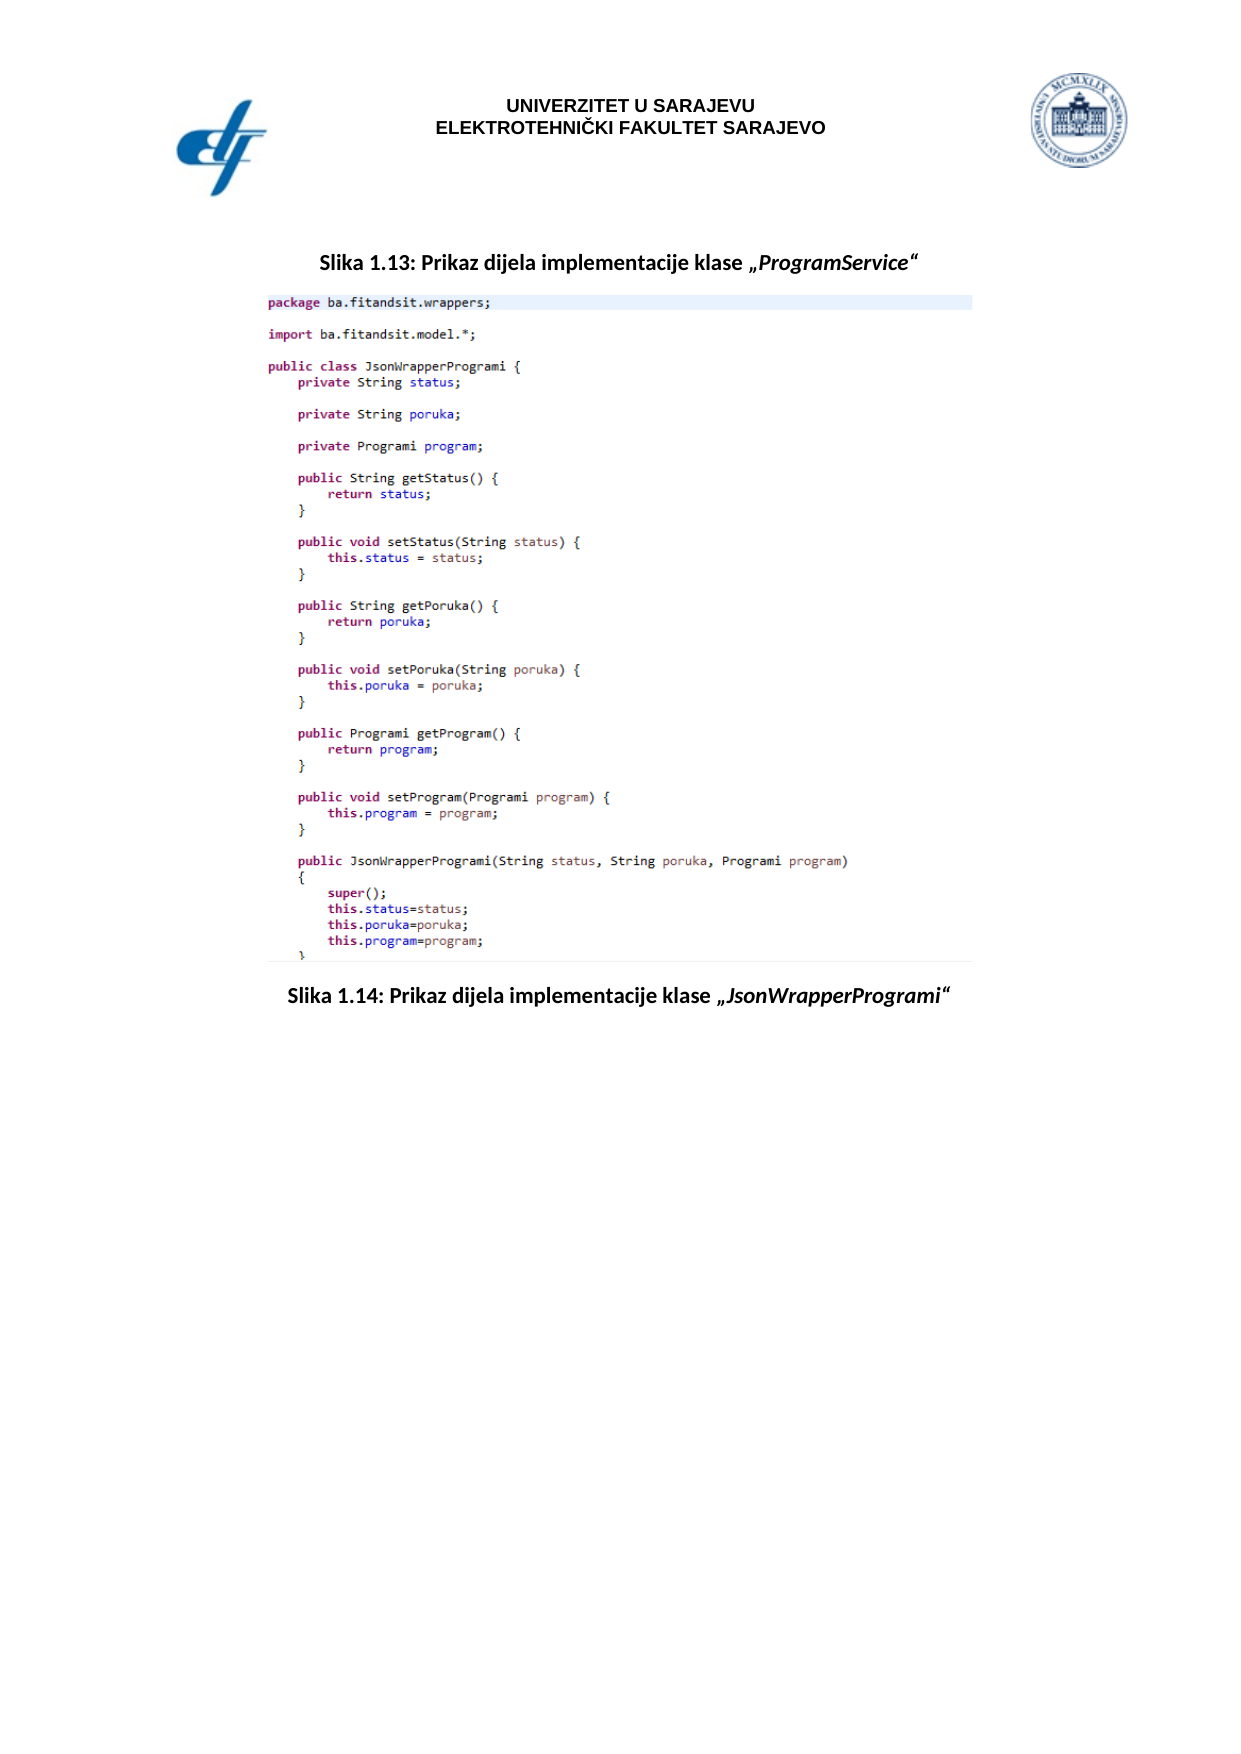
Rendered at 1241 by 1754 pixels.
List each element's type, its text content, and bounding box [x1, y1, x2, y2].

picture [171, 97, 272, 198]
picture [267, 295, 973, 962]
text Slika 1.14: Prikaz dijela implementacije klase „JsonWrapperProgrami“ [148, 981, 1093, 1009]
text Slika 1.13: Prikaz dijela implementacije klase „ProgramService“ [148, 248, 1093, 276]
picture [1030, 73, 1128, 168]
